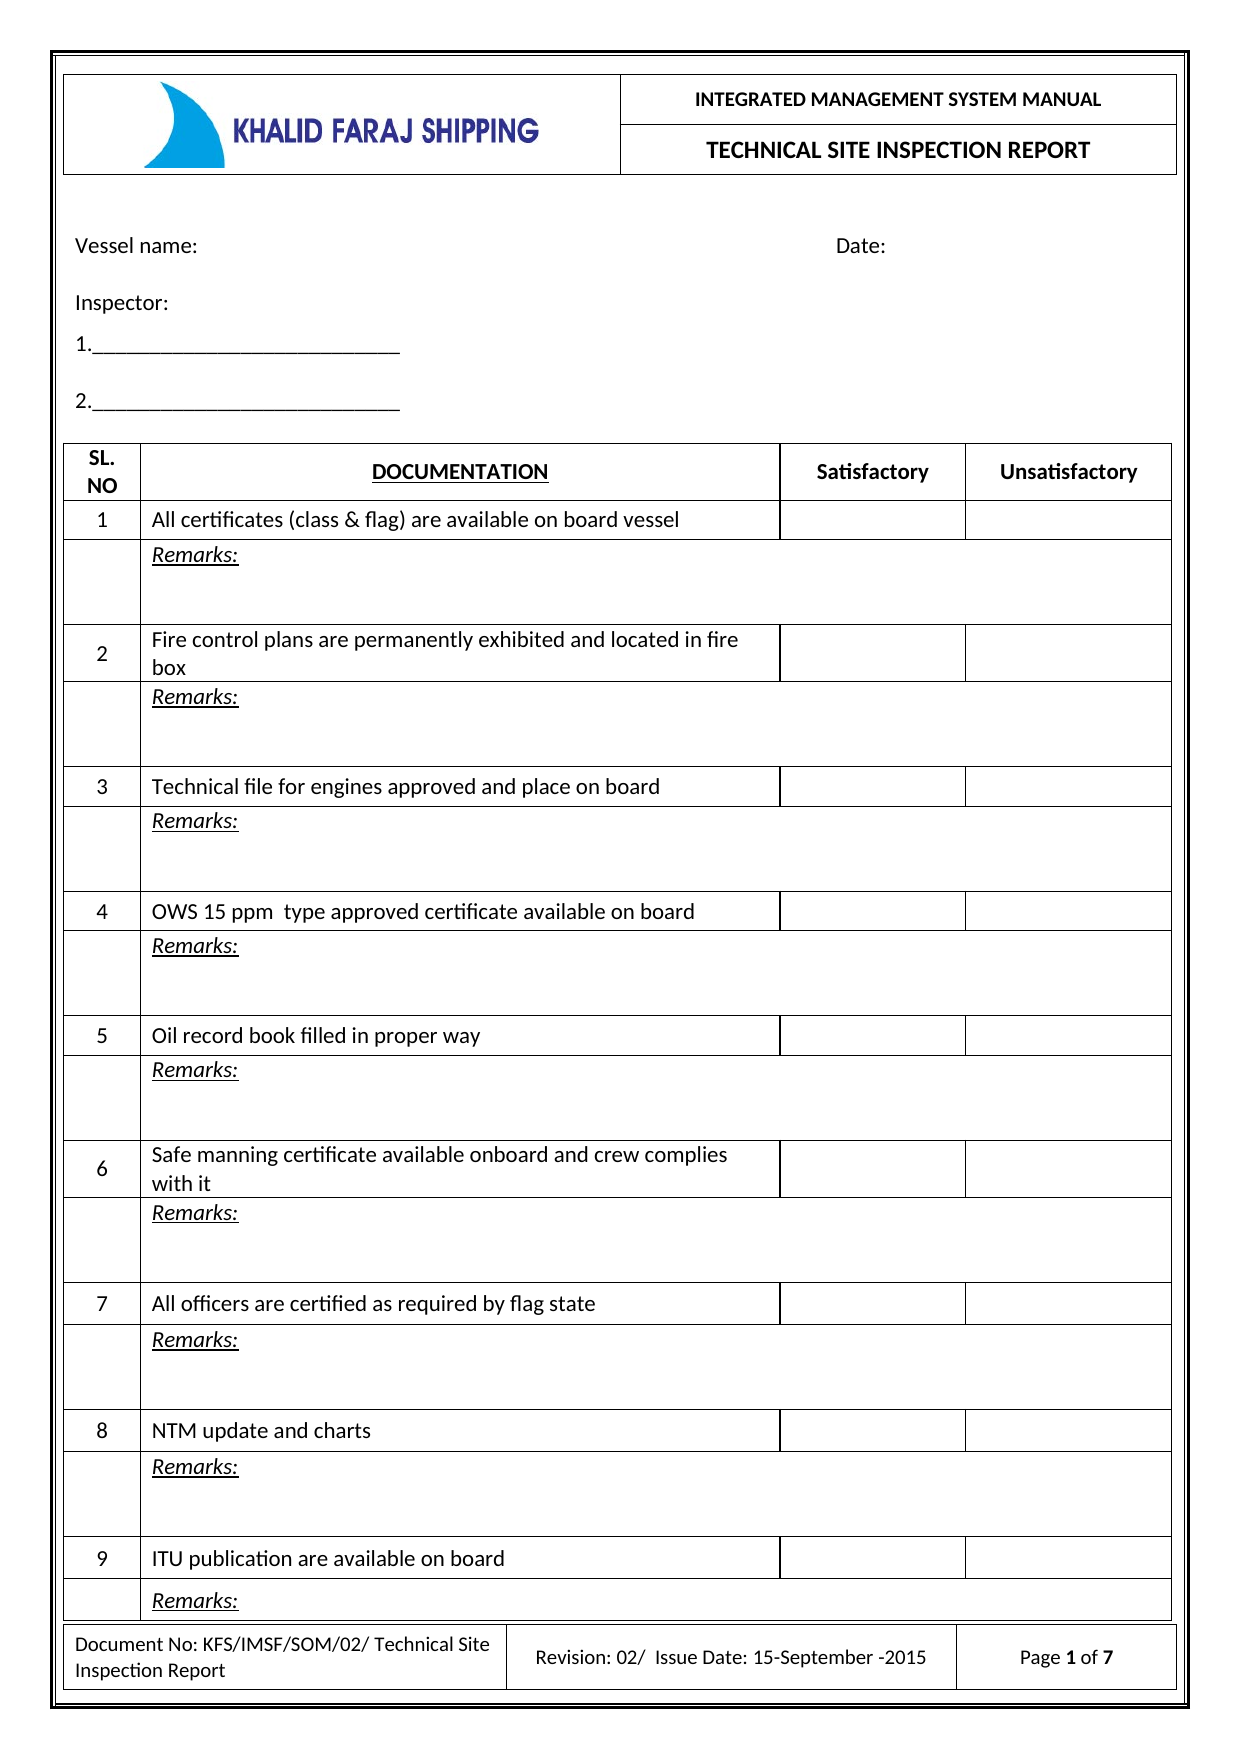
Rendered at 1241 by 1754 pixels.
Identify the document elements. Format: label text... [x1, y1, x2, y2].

table_cell [781, 767, 965, 806]
table_cell All certificates (class & flag) are available on board vessel [141, 501, 779, 539]
table_cell Remarks: [141, 1056, 1171, 1139]
table_cell [64, 1452, 140, 1536]
table_cell [64, 1198, 140, 1282]
text 1.___________________________ [75, 329, 1165, 358]
table_cell [966, 1537, 1171, 1578]
table_cell OWS 15 ppm type approved certificate available on board [141, 892, 779, 930]
table_cell Oil record book filled in proper way [141, 1016, 779, 1054]
table_cell [64, 807, 140, 891]
table_cell [966, 892, 1171, 930]
table_header Satisfactory [781, 444, 965, 499]
table_cell [966, 1016, 1171, 1054]
table_cell 9 [64, 1537, 140, 1578]
table_cell [781, 892, 965, 930]
table_cell 8 [64, 1410, 140, 1451]
text Vessel name: Date: [75, 232, 1165, 259]
table_cell [966, 501, 1171, 539]
table_header DOCUMENTATION [141, 444, 779, 499]
table_cell [64, 1325, 140, 1409]
table_cell [966, 1283, 1171, 1324]
table_cell 5 [64, 1016, 140, 1054]
table_cell [781, 1141, 965, 1197]
table_cell Remarks: [141, 1579, 1171, 1620]
table_cell NTM update and charts [141, 1410, 779, 1451]
table_cell ITU publication are available on board [141, 1537, 779, 1578]
table_cell [966, 767, 1171, 806]
table_cell [64, 682, 140, 766]
table_cell Remarks: [141, 1198, 1171, 1282]
table_cell 4 [64, 892, 140, 930]
table_cell [64, 1056, 140, 1139]
table_cell [64, 931, 140, 1015]
table_cell Remarks: [141, 931, 1171, 1015]
table_cell Safe manning certificate available onboard and crew complies with it [141, 1141, 779, 1197]
table_cell [966, 625, 1171, 681]
table_cell [781, 1283, 965, 1324]
table_cell 7 [64, 1283, 140, 1324]
table_cell [781, 1410, 965, 1451]
table_cell Fire control plans are permanently exhibited and located in fire box [141, 625, 779, 681]
table_cell [64, 540, 140, 624]
table_header Unsatisfactory [966, 444, 1171, 499]
table_cell [781, 1537, 965, 1578]
picture [143, 81, 539, 168]
table_cell [966, 1141, 1171, 1197]
table_header SL. NO [64, 444, 140, 499]
text 2.___________________________ [75, 386, 1165, 414]
table_cell 3 [64, 767, 140, 806]
table_cell Technical file for engines approved and place on board [141, 767, 779, 806]
table_cell Remarks: [141, 1325, 1171, 1409]
table_cell Remarks: [141, 807, 1171, 891]
table_cell Remarks: [141, 1452, 1171, 1536]
table_cell [781, 501, 965, 539]
table_cell 2 [64, 625, 140, 681]
text Inspector: [75, 288, 1165, 316]
table_cell Remarks: [141, 682, 1171, 766]
table_cell 6 [64, 1141, 140, 1197]
table_cell Remarks: [141, 540, 1171, 624]
table_cell [781, 625, 965, 681]
table_cell All officers are certified as required by flag state [141, 1283, 779, 1324]
table_cell [64, 1579, 140, 1620]
table_cell 1 [64, 501, 140, 539]
table_cell [966, 1410, 1171, 1451]
table_cell [781, 1016, 965, 1054]
